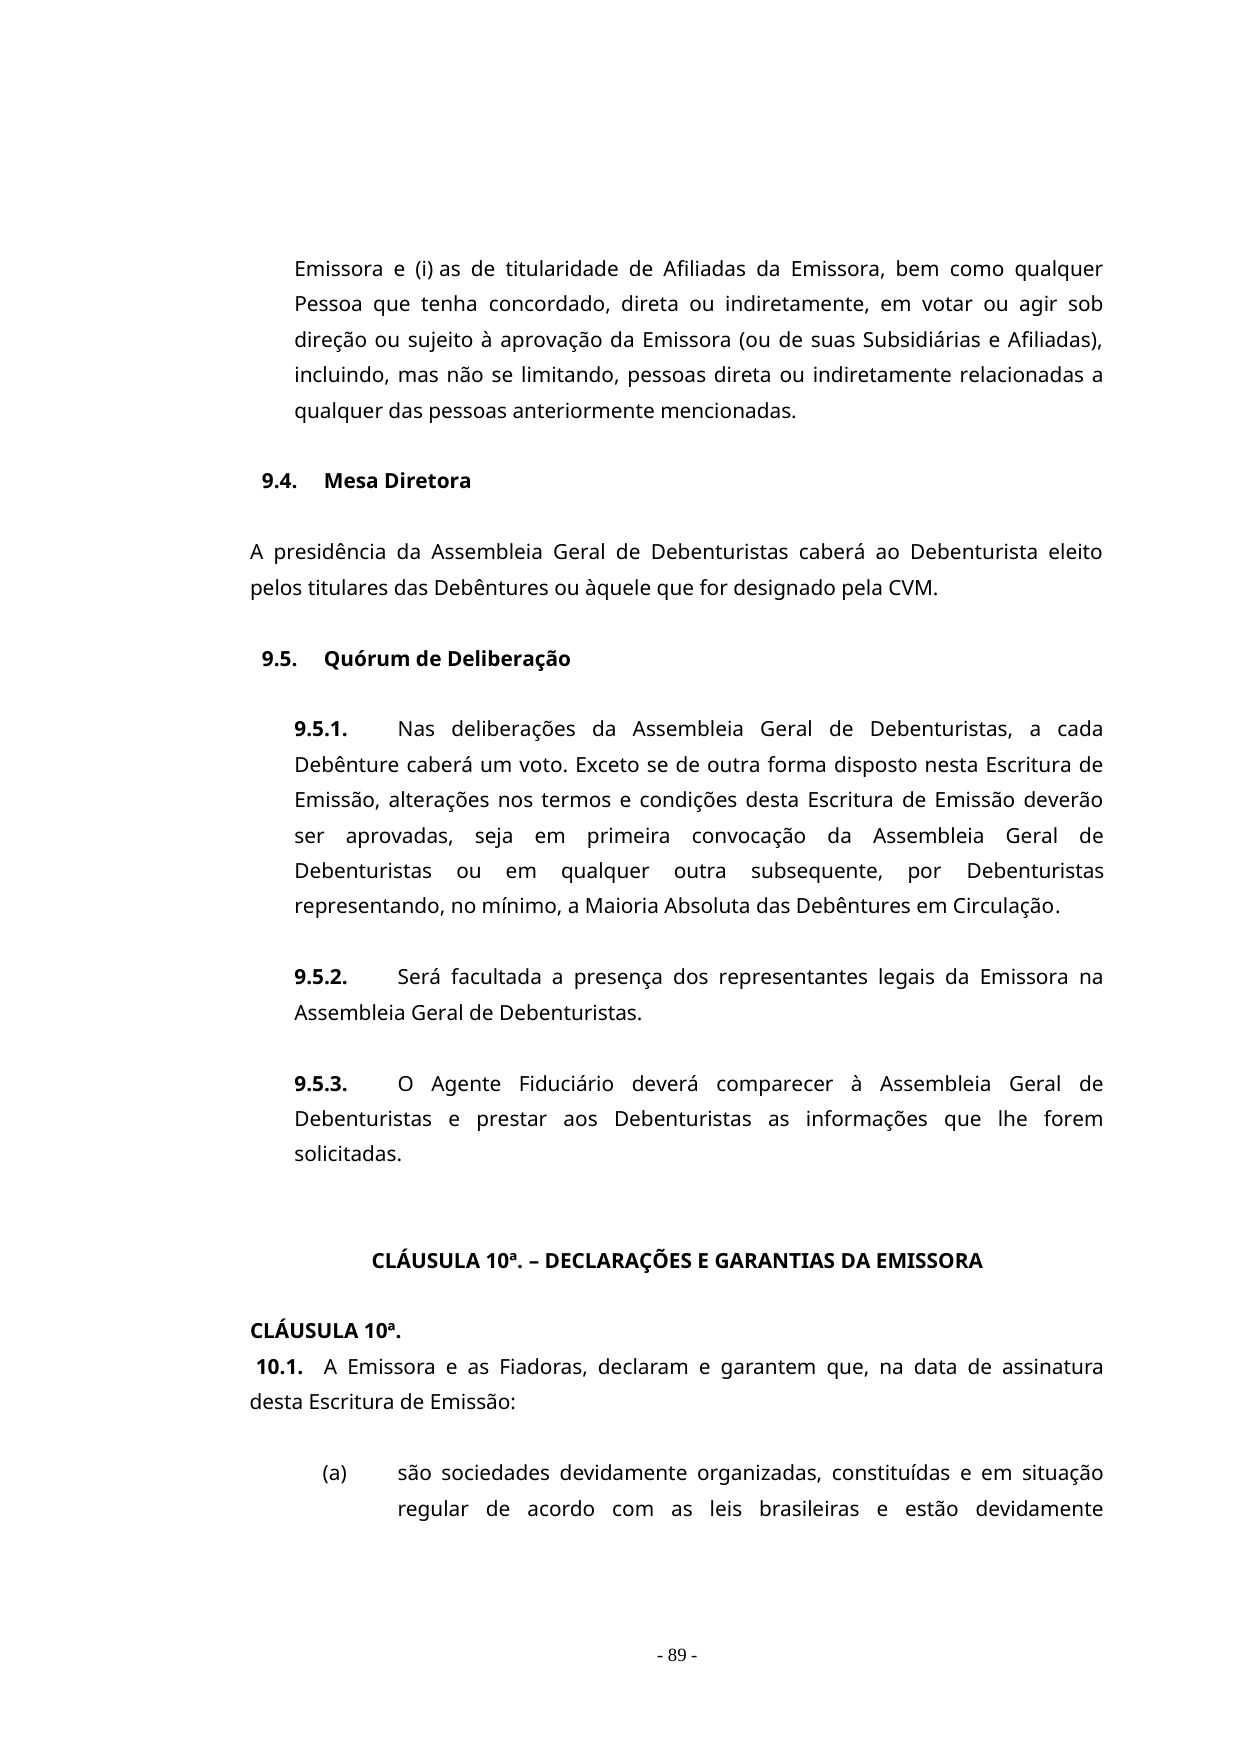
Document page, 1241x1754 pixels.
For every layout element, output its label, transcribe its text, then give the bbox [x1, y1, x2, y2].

list O Agente Fiduciário deverá comparecer à Assembleia Geral de Debenturistas e prestar aos Debenturistas as informações que lhe forem solicitadas. [294, 1063, 1104, 1169]
list Nas deliberações da Assembleia Geral de Debenturistas, a cada Debênture caberá um voto. Exceto se de outra forma disposto nesta Escritura de Emissão, alterações nos termos e condições desta Escritura de Emissão deverão ser aprovadas, seja em primeira convocação da Assembleia Geral de Debenturistas ou em qualquer outra subsequente, por Debenturistas representando, no mínimo, a Maioria Absoluta das Debêntures em Circulação. [294, 708, 1104, 921]
list A Emissora e as Fiadoras, declaram e garantem que, na data de assinatura desta Escritura de Emissão: [249, 1346, 1104, 1417]
list Quórum de Deliberação [264, 638, 1104, 673]
list Mesa Diretora [264, 461, 1104, 496]
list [322, 1452, 1104, 1523]
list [294, 248, 1104, 425]
text CLÁUSULA 10ª. – DECLARAÇÕES E GARANTIAS DA EMISSORA [250, 1240, 1104, 1275]
text A presidência da Assembleia Geral de Debenturistas caberá ao Debenturista eleito pelos titulares das Debêntures ou àquele que for designado pela CVM. [250, 531, 1104, 602]
list Será facultada a presença dos representantes legais da Emissora na Assembleia Geral de Debenturistas. [294, 956, 1104, 1027]
